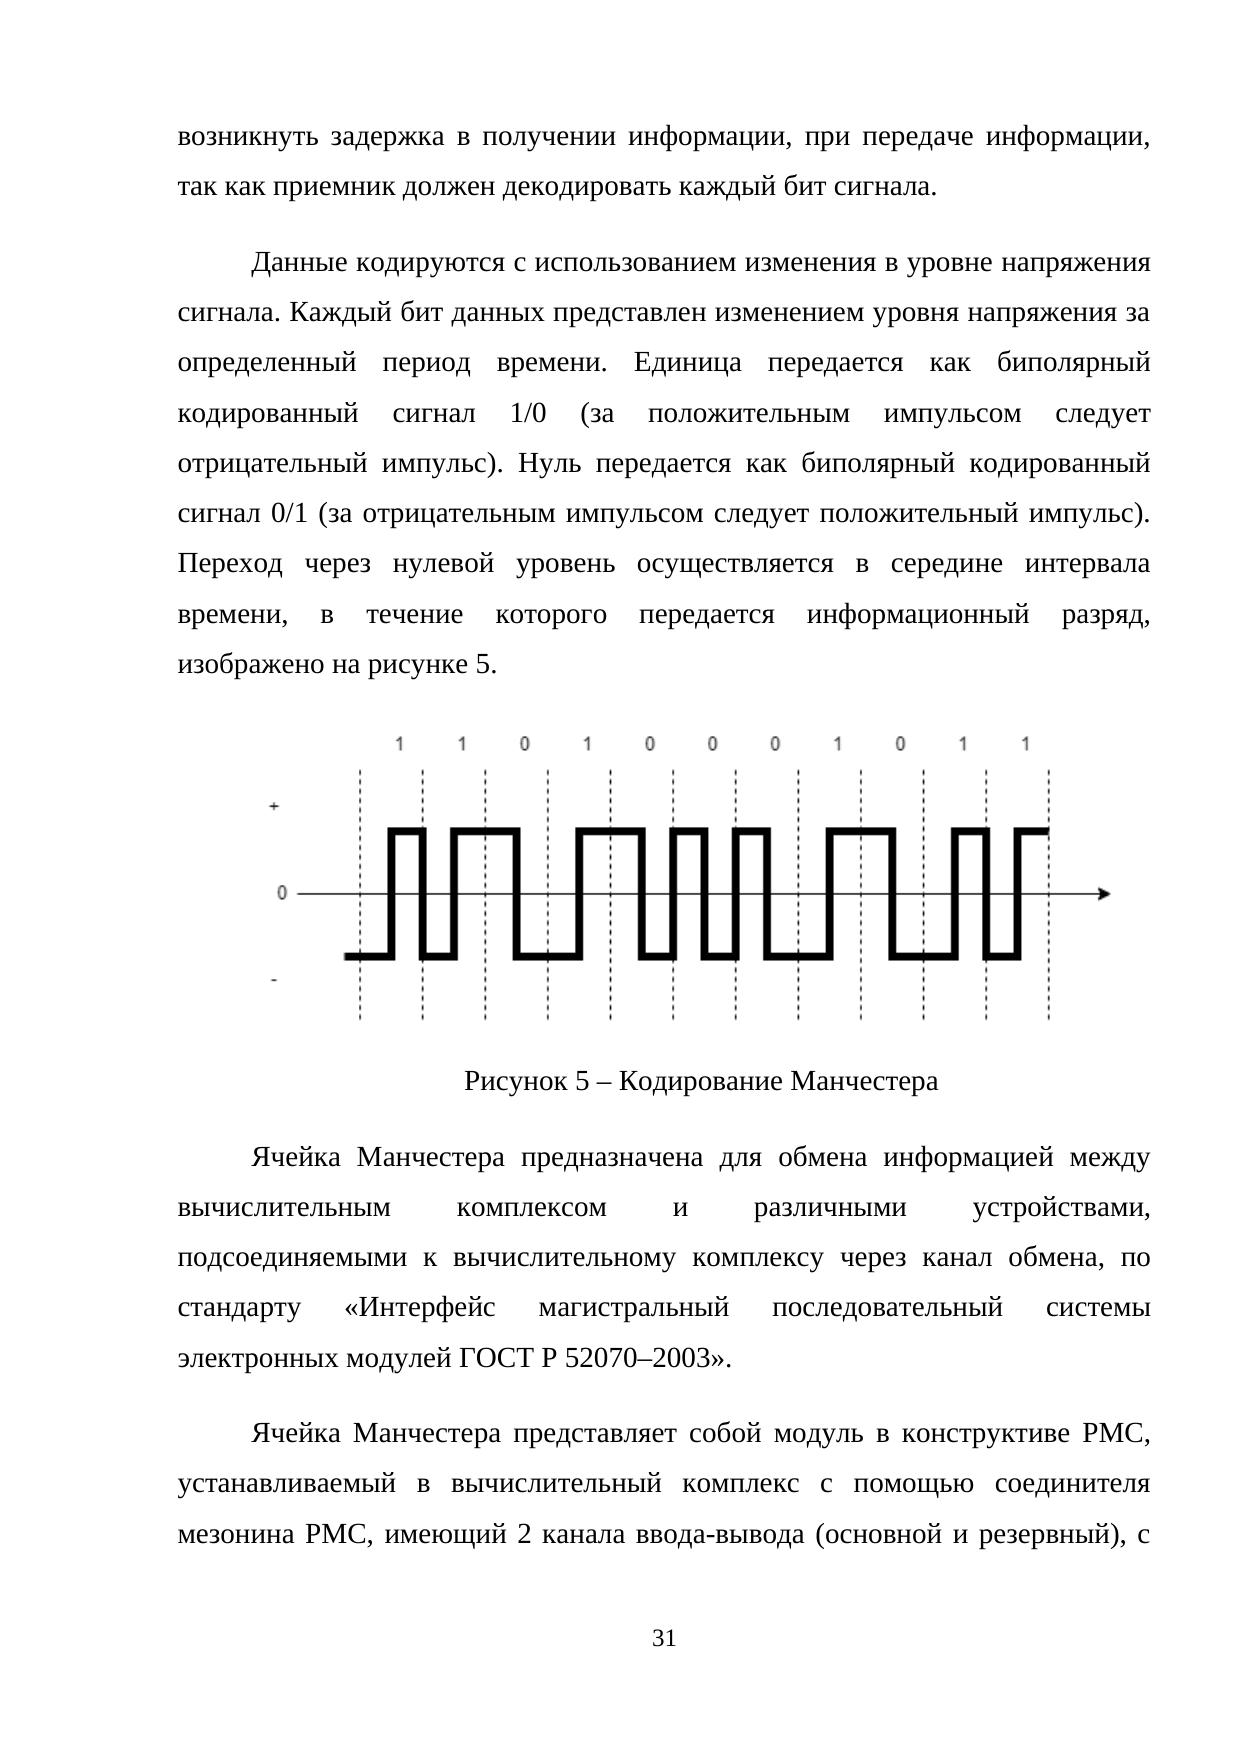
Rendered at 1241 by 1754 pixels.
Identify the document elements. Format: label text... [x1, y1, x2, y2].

text Рисунок 5 – Кодирование Манчестера [177, 1063, 1152, 1097]
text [177, 118, 1152, 202]
picture [251, 721, 1125, 1022]
text Данные кодируются с использованием изменения в уровне напряжения сигнала. Каждый бит данных представлен изменением уровня напряжения за определенный период времени. Единица передается как биполярный кодированный сигнал 1/0 (за положительным импульсом следует отрицательный импульс). Нуль передается как биполярный кодированный сигнал 0/1 (за отрицательным импульсом следует положительный импульс). Переход через нулевой уровень осуществляется в середине интервала времени, в течение которого передается информационный разряд, изображено на рисунке 5. [177, 244, 1152, 680]
text Ячейка Манчестера предназначена для обмена информацией между вычислительным комплексом и различными устройствами, подсоединяемыми к вычислительному комплексу через канал обмена, по стандарту «Интерфейс магистральный последовательный системы электронных модулей ГОСТ Р 52070–2003». [177, 1139, 1152, 1373]
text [177, 1415, 1152, 1549]
